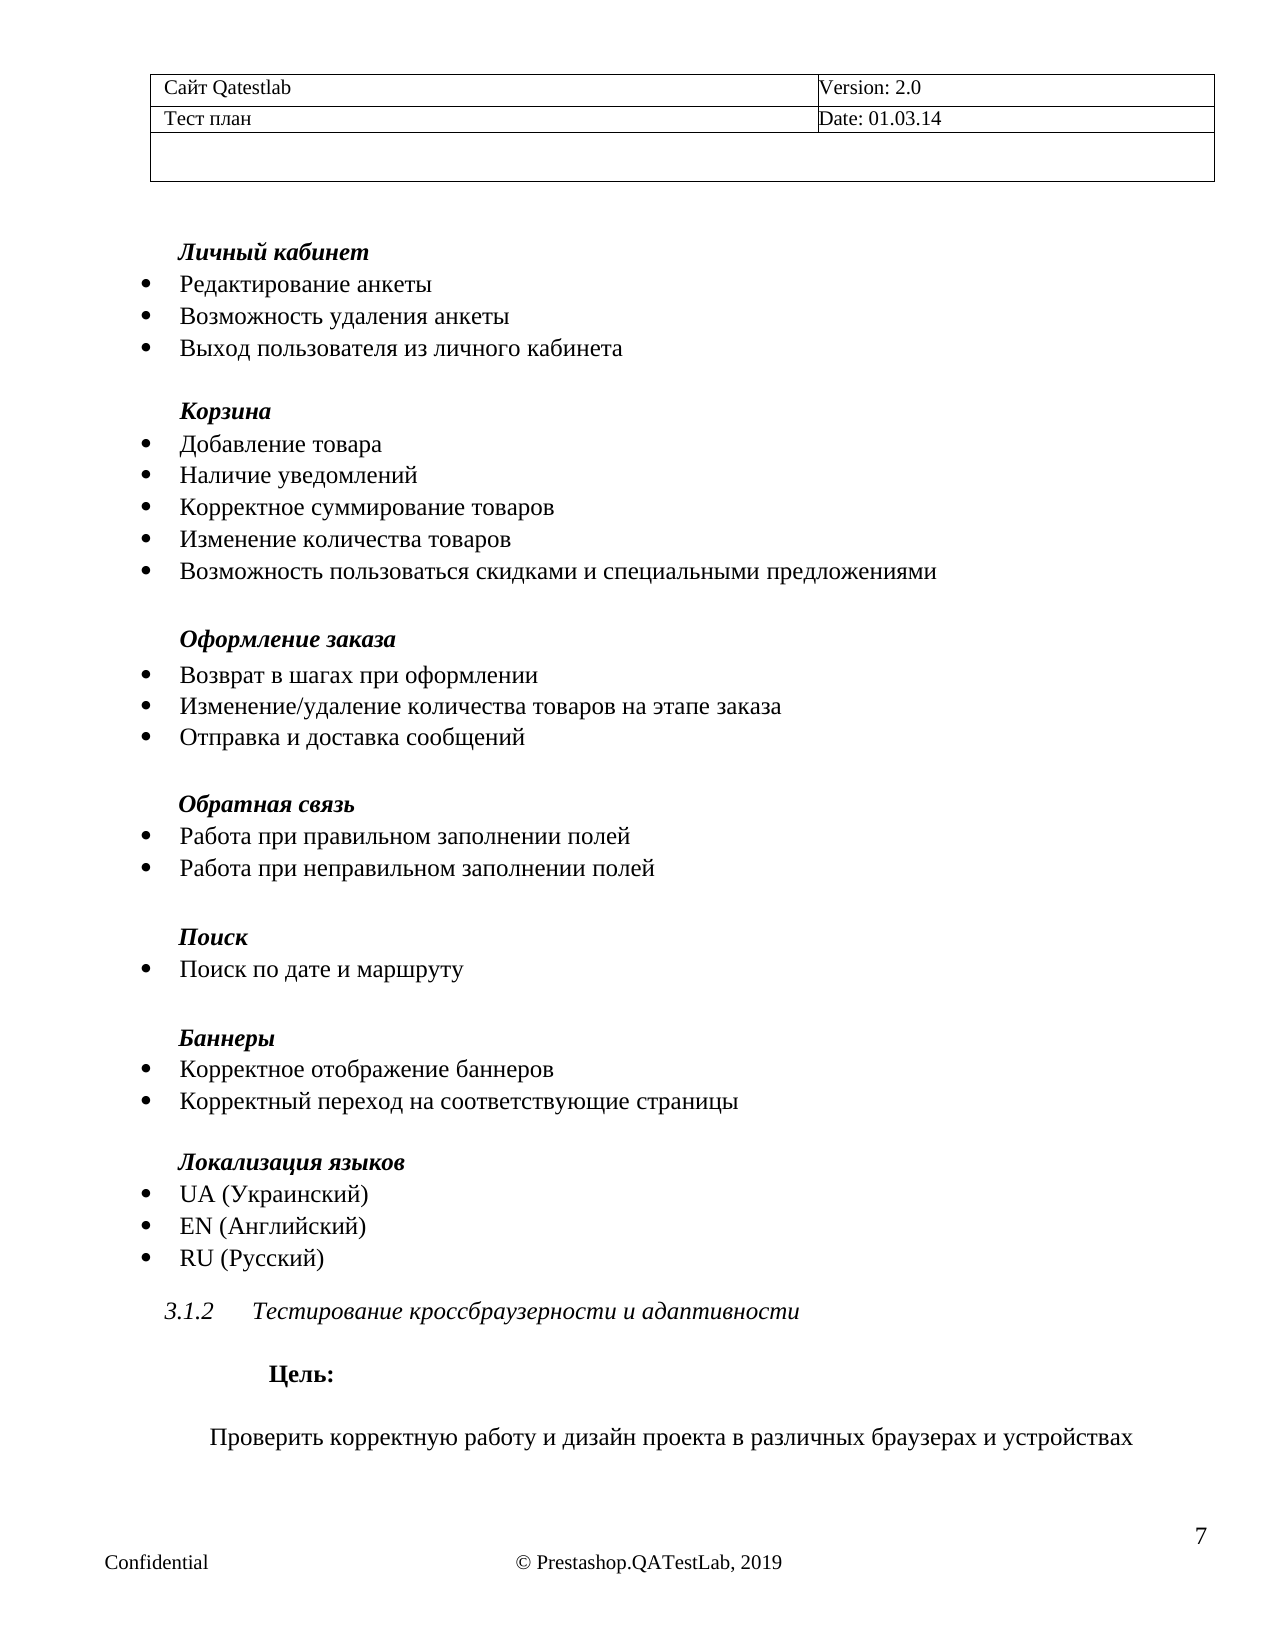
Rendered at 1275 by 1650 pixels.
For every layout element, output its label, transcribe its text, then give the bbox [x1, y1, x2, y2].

list Возврат в шагах при оформлении [142, 660, 1227, 689]
subtitle Поиск [178, 922, 1227, 951]
list Тестирование кроссбраузерности и адаптивности [164, 1296, 1227, 1324]
list Редактирование анкеты [142, 269, 1227, 298]
text Проверить корректную работу и дизайн проекта в различных браузерах и устройствах [209, 1422, 1227, 1451]
list Возможность пользоваться скидками и специальными предложениями [142, 556, 1227, 584]
subtitle Оформление заказа [179, 624, 1227, 652]
list UA (Украинский) [142, 1179, 1227, 1208]
list RU (Русский) [142, 1243, 1227, 1272]
list Возможность удаления анкеты [142, 301, 1227, 330]
list Поиск по дате и маршруту [142, 954, 1227, 983]
list Работа при неправильном заполнении полей [142, 853, 1227, 882]
list Корректное отображение баннеров [142, 1054, 1227, 1083]
subtitle Личный кабинет [178, 237, 1227, 266]
list Корректное суммирование товаров [142, 492, 1227, 521]
subtitle Локализация языков [178, 1147, 1227, 1176]
list Наличие уведомлений [142, 460, 1227, 489]
list Добавление товара [142, 429, 1227, 457]
subtitle Баннеры [178, 1023, 1227, 1051]
subtitle Обратная связь [178, 789, 1227, 818]
list EN (Английский) [142, 1211, 1227, 1240]
subtitle Цель: [268, 1359, 1227, 1388]
list Изменение количества товаров [142, 524, 1227, 553]
subtitle Корзина [179, 396, 1227, 425]
list Корректный переход на соответствующие страницы [142, 1086, 1227, 1115]
list Изменение/удаление количества товаров на этапе заказа [142, 691, 1227, 720]
list Выход пользователя из личного кабинета [142, 333, 1227, 362]
list Работа при правильном заполнении полей [142, 821, 1227, 850]
list Отправка и доставка сообщений [142, 722, 1227, 751]
